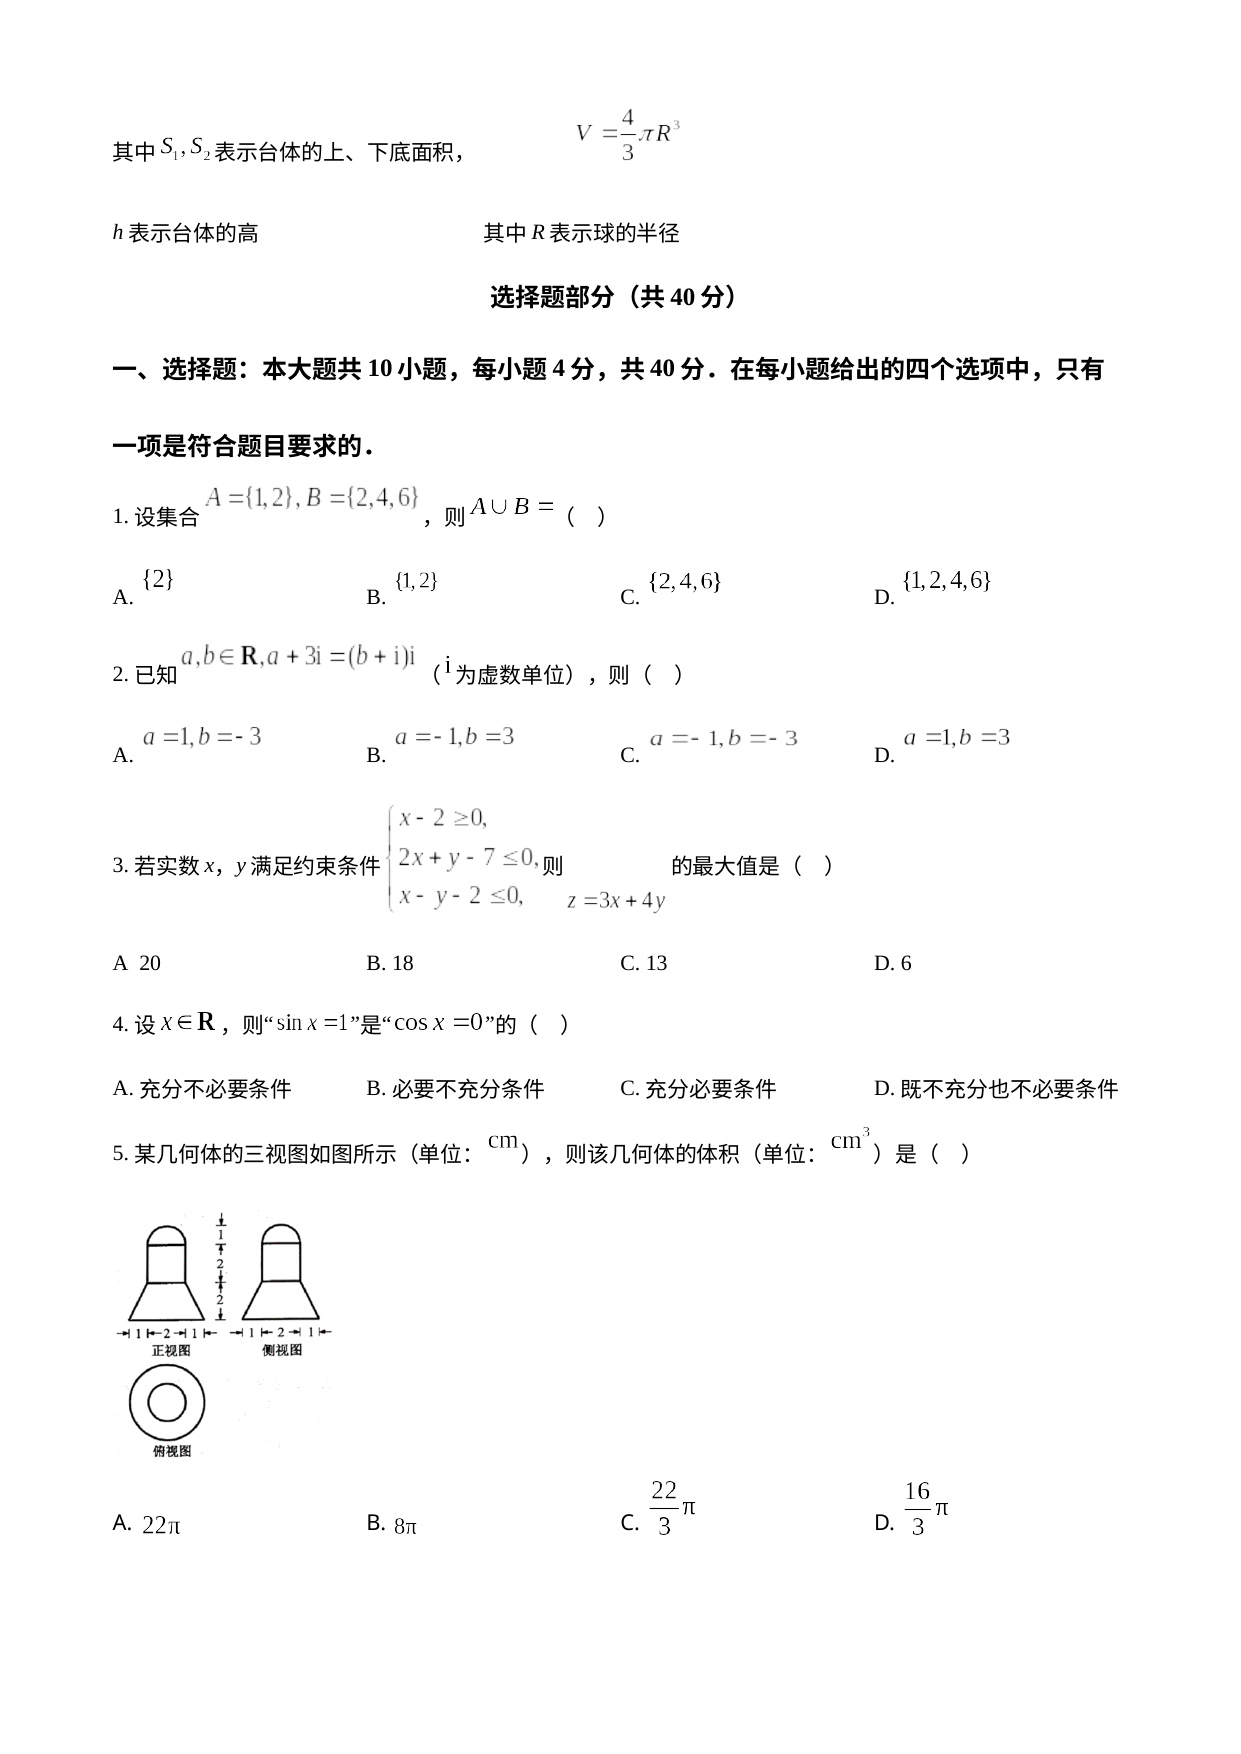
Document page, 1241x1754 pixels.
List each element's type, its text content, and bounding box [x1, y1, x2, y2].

text A. 充分不必要条件 B. 必要不充分条件 C. 充分必要条件 D. 既不充分也不必要条件 [112, 1072, 1128, 1104]
text 1. 设集合，则（ ） [112, 483, 1128, 548]
text 其中表示台体的上、下底面积， [112, 102, 1128, 199]
text A. B. C. D. [112, 1473, 1128, 1571]
text A. B. C. D. [112, 722, 1128, 787]
text 5. 某几何体的三视图如图所示（单位：），则该几何体的体积（单位：）是（ ） [112, 1120, 1128, 1185]
text A 20 B. 18 C. 13 D. 6 [112, 946, 1128, 978]
text 4. 设，则“”是“”的（ ） [112, 991, 1128, 1056]
picture [112, 1201, 354, 1461]
text 2. 已知（为虚数单位），则（ ） [112, 642, 1128, 707]
text 一、选择题：本大题共10小题，每小题4分，共40分．在每小题给出的四个选项中，只有一项是符合题目要求的． [112, 335, 1128, 477]
text A. B. C. D. [112, 564, 1128, 629]
text 选择题部分（共40分） [112, 263, 1128, 328]
text h表示台体的高 其中R表示球的半径 [112, 215, 1128, 248]
text 3. 若实数x，y满足约束条件则的最大值是（ ） [112, 800, 1128, 930]
